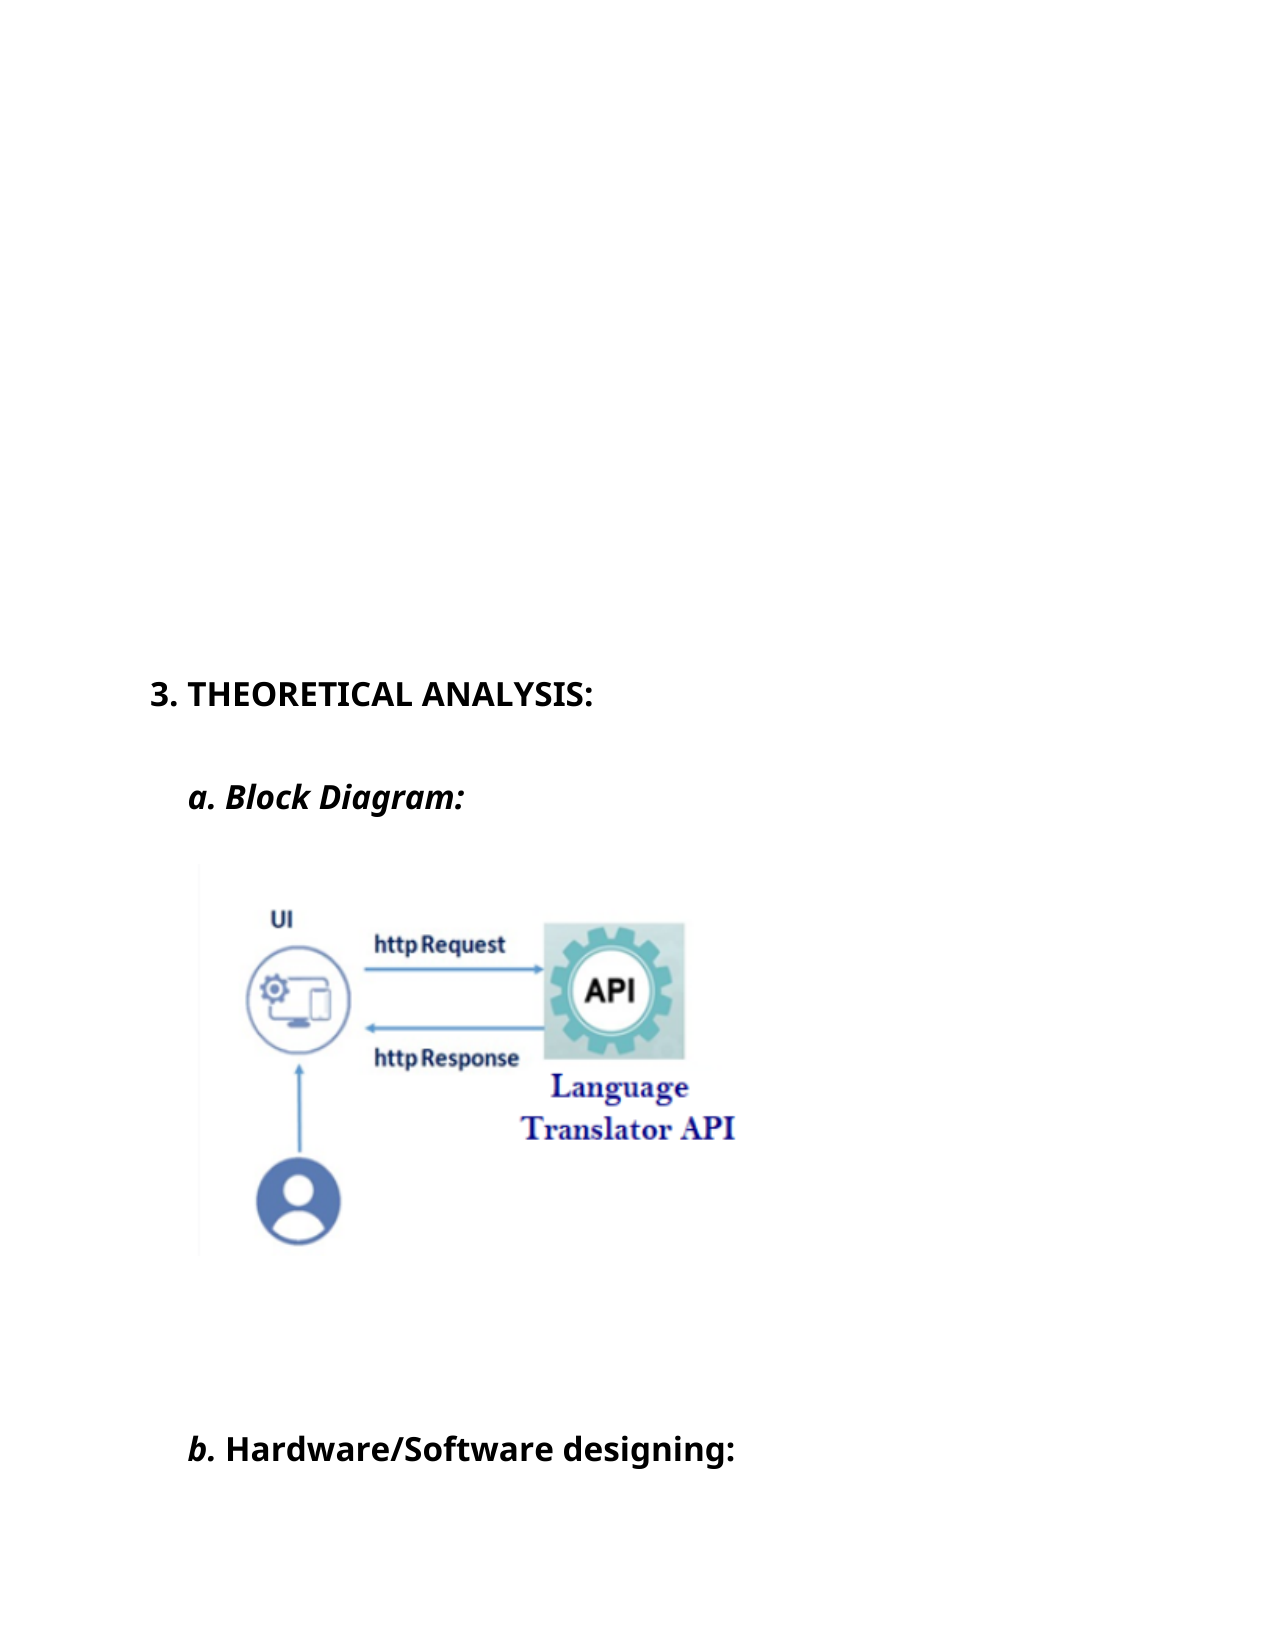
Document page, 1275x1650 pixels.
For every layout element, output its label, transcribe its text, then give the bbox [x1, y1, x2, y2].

picture [150, 864, 775, 1256]
subtitle 3. THEORETICAL ANALYSIS: [150, 671, 1125, 717]
list Hardware/Software designing: [187, 1425, 1125, 1471]
list Block Diagram: [187, 774, 1125, 819]
